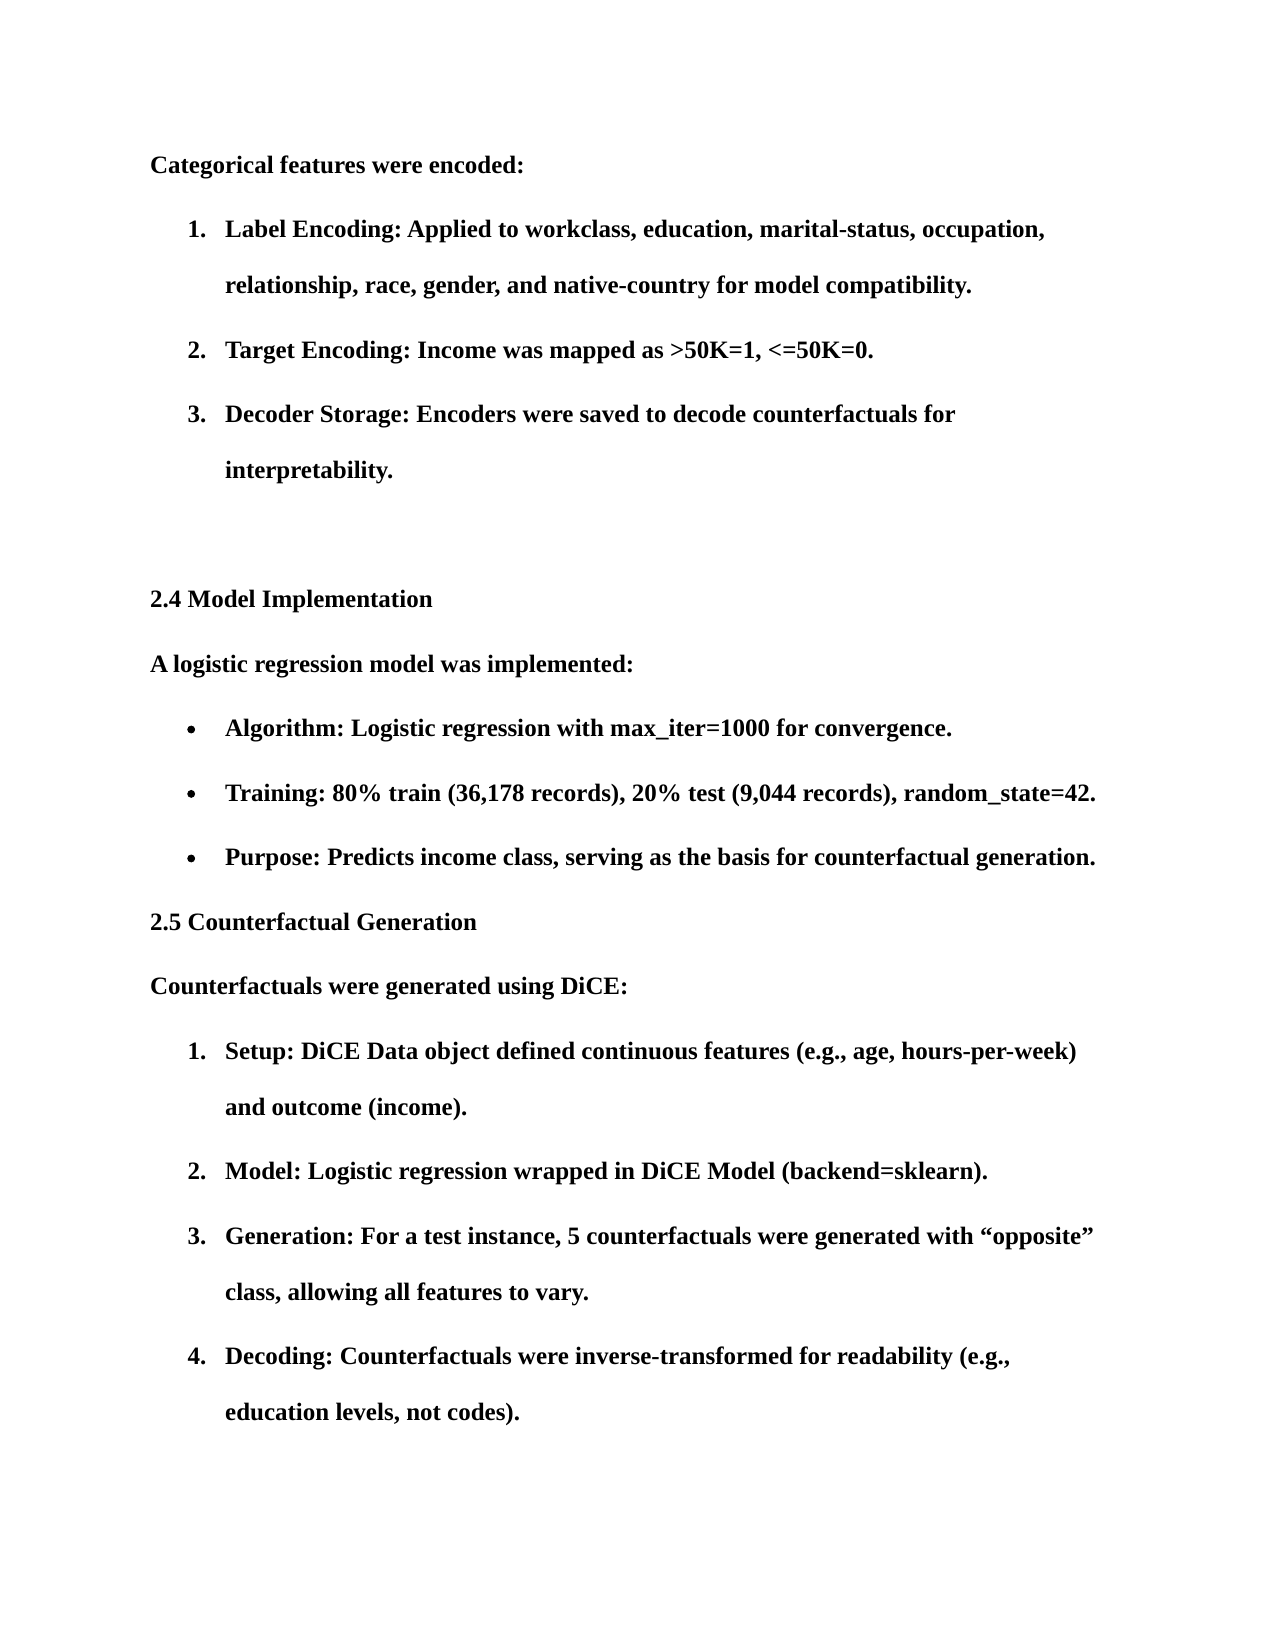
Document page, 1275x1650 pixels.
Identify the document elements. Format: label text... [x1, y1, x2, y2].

list Decoder Storage: Encoders were saved to decode counterfactuals for interpretability. [187, 399, 1116, 484]
list Decoding: Counterfactuals were inverse-transformed for readability (e.g., education levels, not codes). [187, 1341, 1116, 1426]
text 2.5 Counterfactual Generation [150, 907, 1116, 936]
list Model: Logistic regression wrapped in DiCE Model (backend=sklearn). [187, 1156, 1116, 1185]
text 2.4 Model Implementation [150, 584, 1116, 613]
list Target Encoding: Income was mapped as >50K=1, <=50K=0. [187, 335, 1116, 364]
text Categorical features were encoded: [150, 150, 1116, 179]
text A logistic regression model was implemented: [150, 649, 1116, 678]
list Training: 80% train (36,178 records), 20% test (9,044 records), random_state=42. [187, 778, 1116, 807]
text Counterfactuals were generated using DiCE: [150, 971, 1116, 1000]
list Label Encoding: Applied to workclass, education, marital-status, occupation, relationship, race, gender, and native-country for model compatibility. [187, 214, 1116, 299]
list Generation: For a test instance, 5 counterfactuals were generated with “opposite” class, allowing all features to vary. [187, 1221, 1116, 1306]
list Algorithm: Logistic regression with max_iter=1000 for convergence. [187, 713, 1116, 742]
list Purpose: Predicts income class, serving as the basis for counterfactual generation. [187, 842, 1116, 871]
list Setup: DiCE Data object defined continuous features (e.g., age, hours-per-week) and outcome (income). [187, 1036, 1116, 1121]
